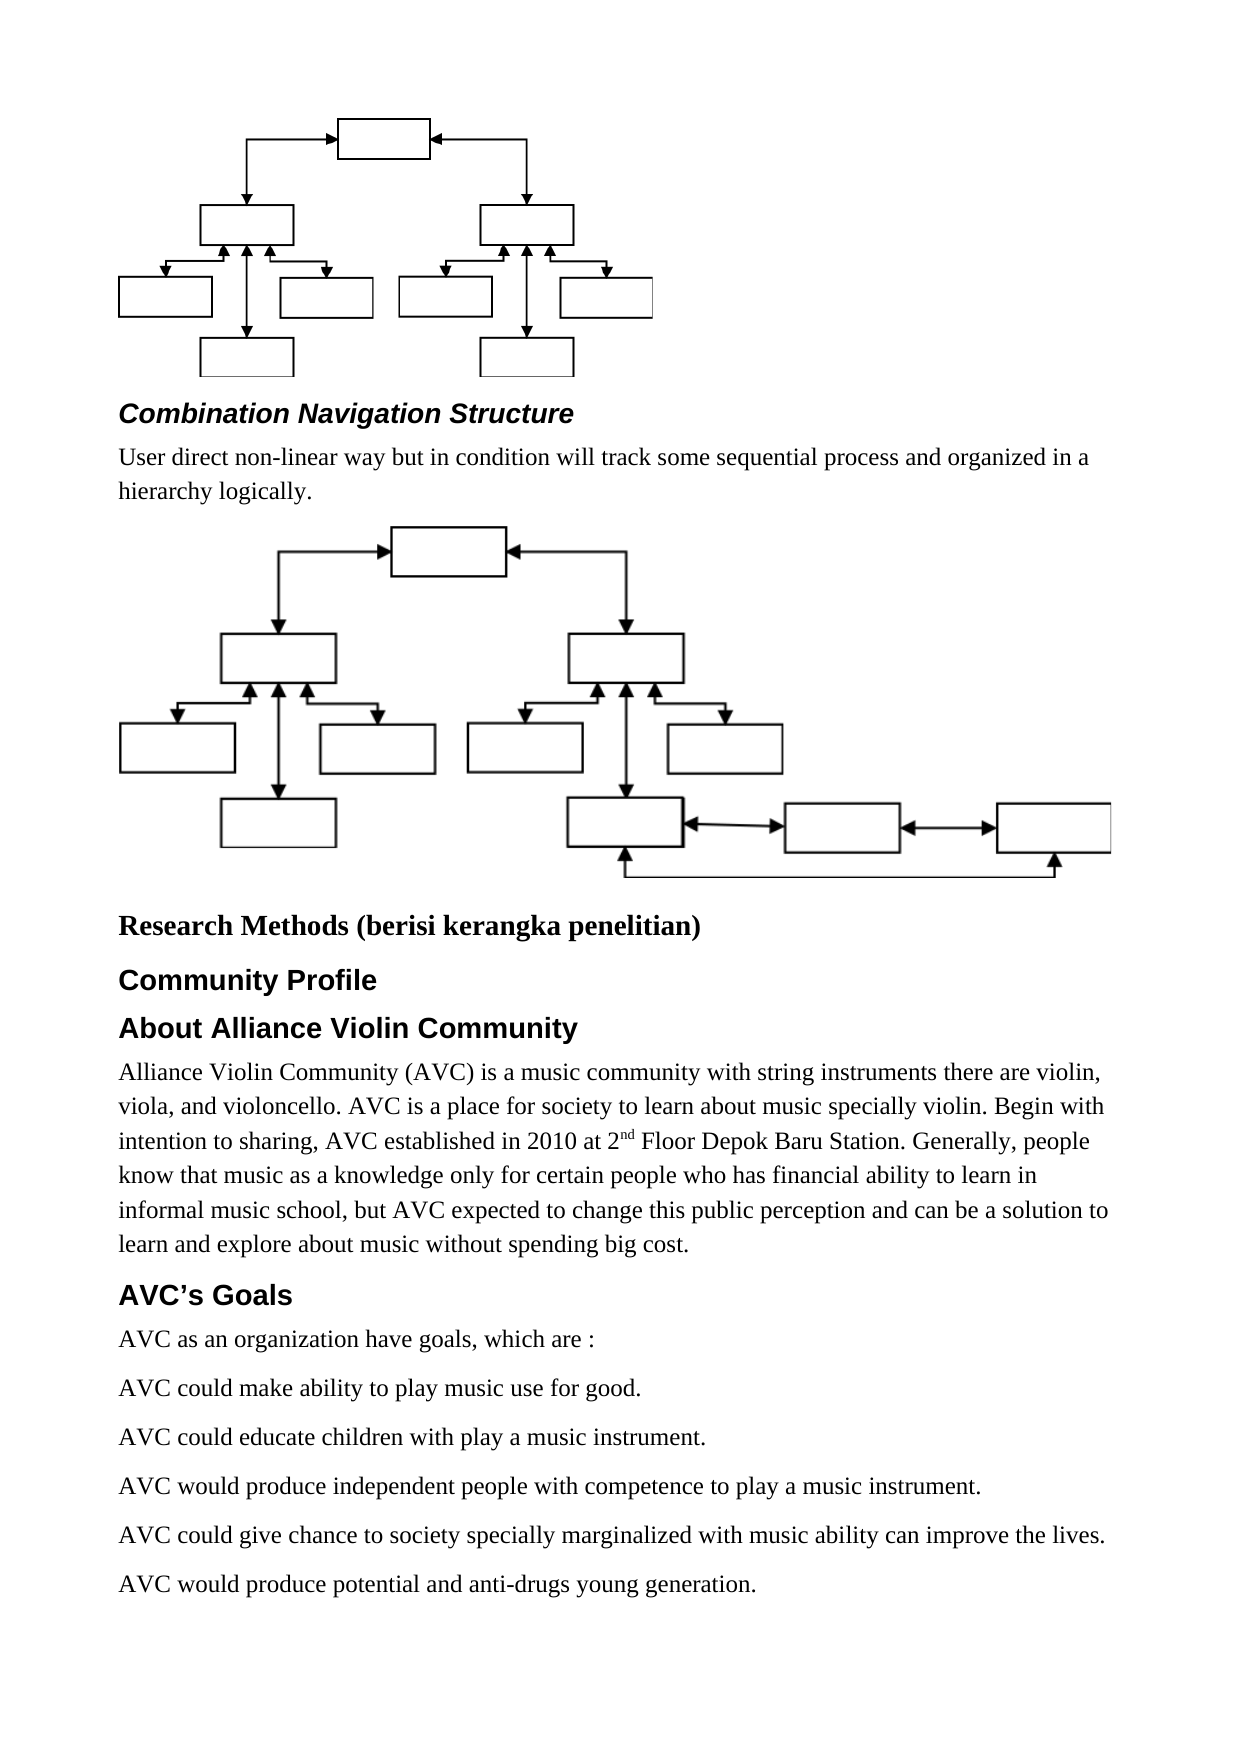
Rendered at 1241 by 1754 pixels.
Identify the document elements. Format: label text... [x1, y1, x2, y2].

text AVC would produce potential and anti-drugs young generation. [118, 1569, 1122, 1598]
picture [118, 118, 653, 377]
subtitle Combination Navigation Structure [118, 397, 1122, 429]
text AVC could educate children with play a music instrument. [118, 1422, 1122, 1451]
text AVC could make ability to play music use for good. [118, 1373, 1122, 1402]
picture [118, 525, 1112, 878]
text User direct non-linear way but in condition will track some sequential process and organized in a hierarchy logically. [118, 442, 1122, 505]
text AVC as an organization have goals, which are : [118, 1324, 1122, 1353]
subtitle About Alliance Violin Community [118, 1011, 1122, 1044]
text AVC could give chance to society specially marginalized with music ability can improve the lives. [118, 1521, 1122, 1549]
subtitle Community Profile [118, 963, 1122, 996]
subtitle AVC’s Goals [118, 1278, 1122, 1312]
text AVC would produce independent people with competence to play a music instrument. [118, 1471, 1122, 1500]
subtitle Research Methods (berisi kerangka penelitian) [118, 908, 1122, 942]
text Alliance Violin Community (AVC) is a music community with string instruments there are violin, viola, and violoncello. AVC is a place for society to learn about music specially violin. Begin with intention to sharing, AVC established in 2010 at 2nd Floor Depok Baru Station. Generally, people know that music as a knowledge only for certain people who has financial ability to learn in informal music school, but AVC expected to change this public perception and can be a solution to learn and explore about music without spending big cost. [118, 1057, 1122, 1258]
